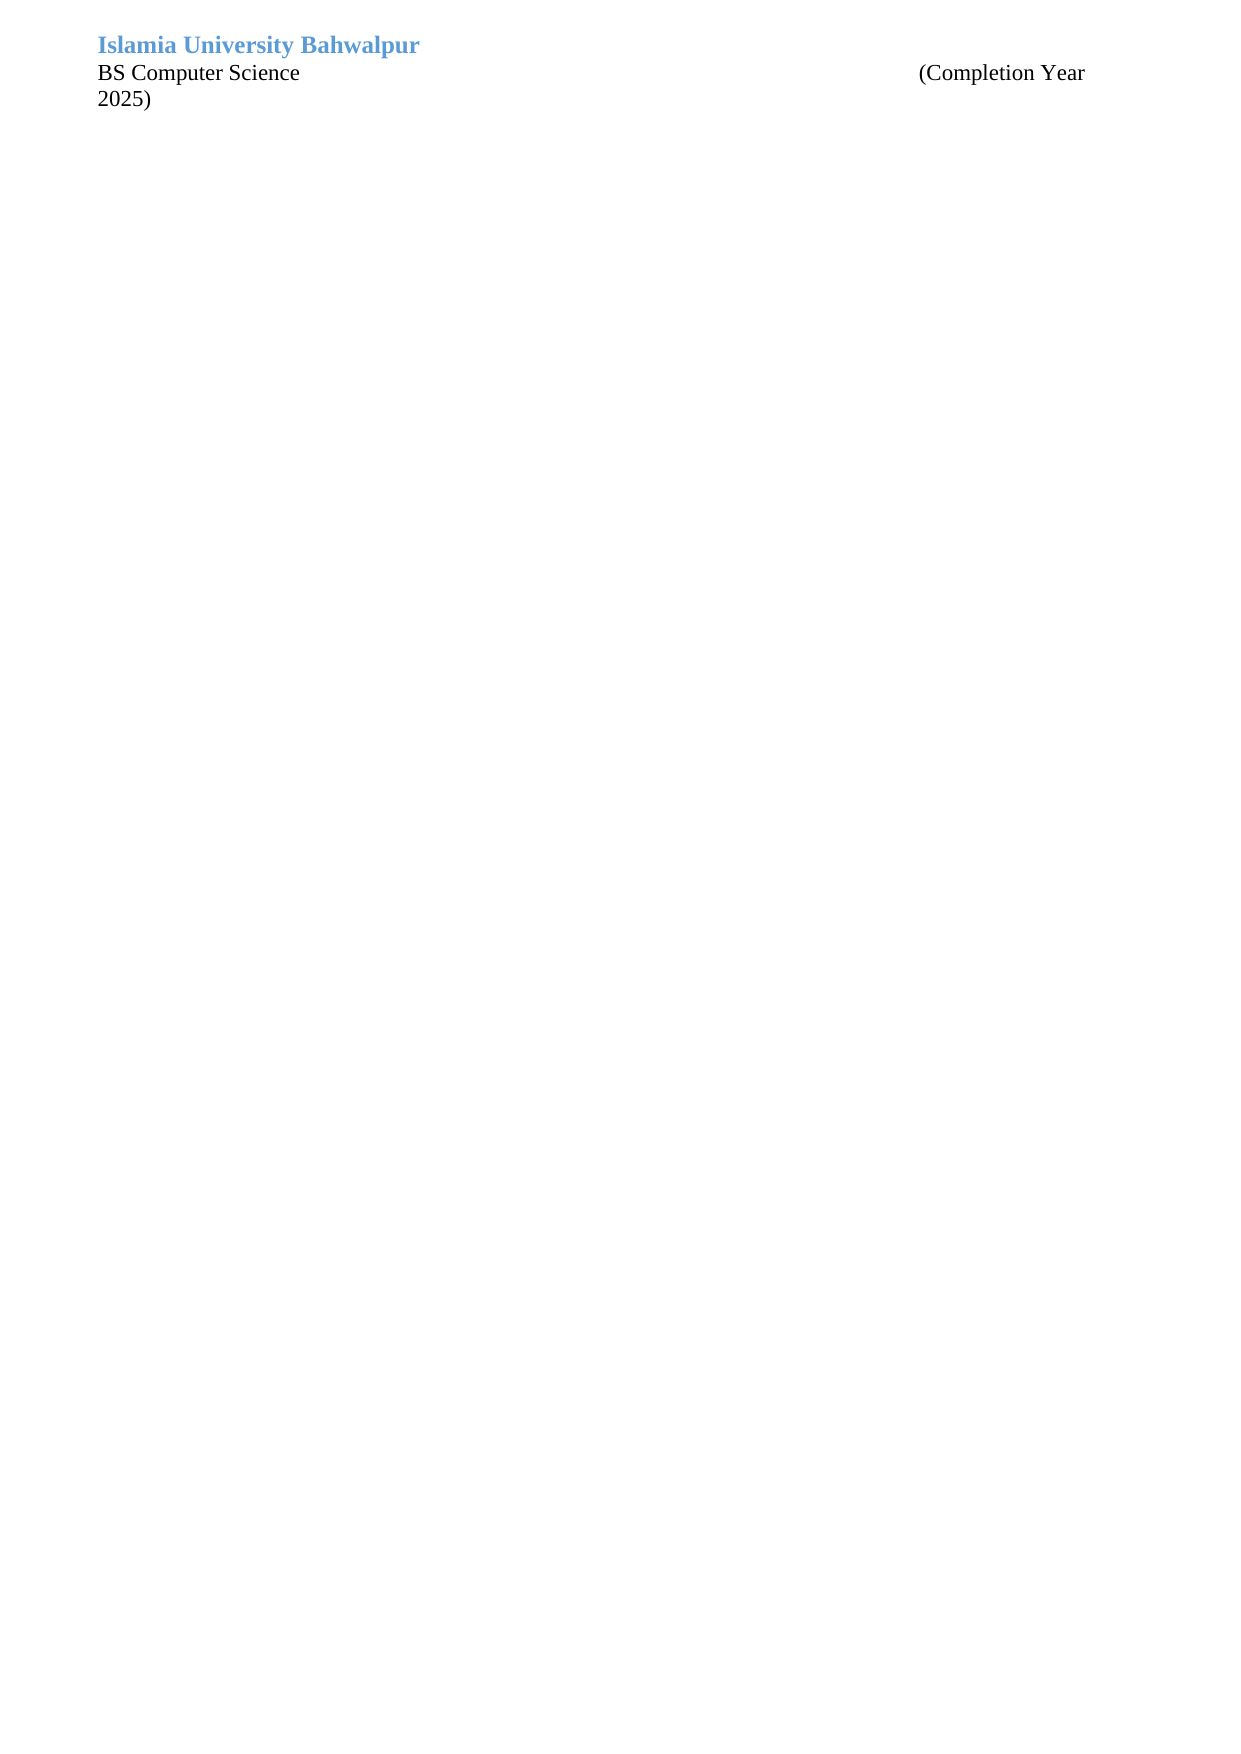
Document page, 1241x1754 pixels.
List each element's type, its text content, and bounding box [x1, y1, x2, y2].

text Islamia University Bahwalpur BS Computer Science (Completion Year 2025) [97, 30, 1143, 111]
